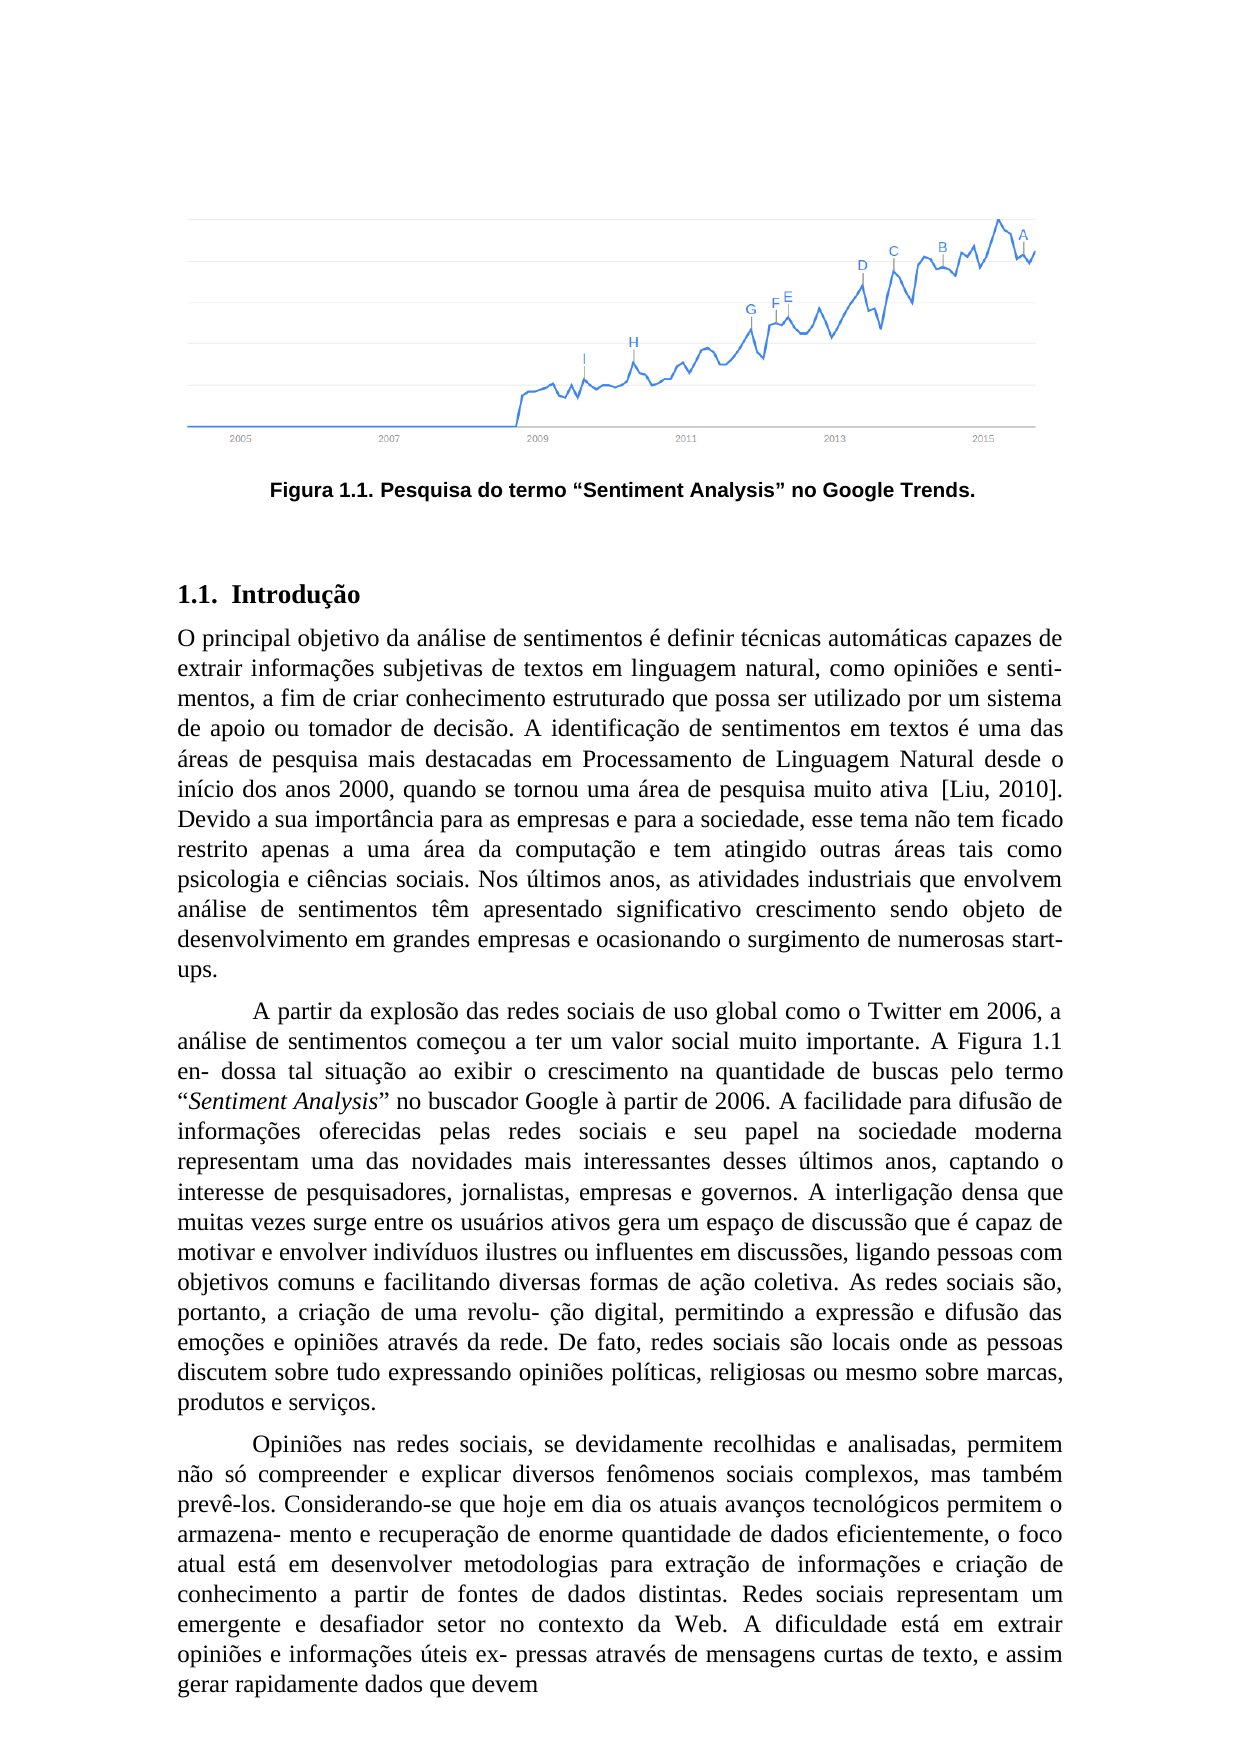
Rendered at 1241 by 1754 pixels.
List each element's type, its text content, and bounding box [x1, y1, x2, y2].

subtitle Introdução [177, 578, 1092, 610]
picture [187, 219, 1036, 442]
text Figura 1.1. Pesquisa do termo “Sentiment Analysis” no Google Trends. [269, 478, 1092, 502]
text Opiniões nas redes sociais, se devidamente recolhidas e analisadas, permitem não só compreender e explicar diversos fenômenos sociais complexos, mas também prevê-los. Considerando-se que hoje em dia os atuais avanços tecnológicos permitem o armazena- mento e recuperação de enorme quantidade de dados eficientemente, o foco atual está em desenvolver metodologias para extração de informações e criação de conhecimento a partir de fontes de dados distintas. Redes sociais representam um emergente e desafiador setor no contexto da Web. A dificuldade está em extrair opiniões e informações úteis ex- pressas através de mensagens curtas de texto, e assim gerar rapidamente dados que devem [177, 1429, 1063, 1698]
text O principal objetivo da análise de sentimentos é definir técnicas automáticas capazes de extrair informações subjetivas de textos em linguagem natural, como opiniões e senti- mentos, a fim de criar conhecimento estruturado que possa ser utilizado por um sistema de apoio ou tomador de decisão. A identificação de sentimentos em textos é uma das áreas de pesquisa mais destacadas em Processamento de Linguagem Natural desde o início dos anos 2000, quando se tornou uma área de pesquisa muito ativa [Liu, 2010]. Devido a sua importância para as empresas e para a sociedade, esse tema não tem ficado restrito apenas a uma área da computação e tem atingido outras áreas tais como psicologia e ciências sociais. Nos últimos anos, as atividades industriais que envolvem análise de sentimentos têm apresentado significativo crescimento sendo objeto de desenvolvimento em grandes empresas e ocasionando o surgimento de numerosas start-ups. [177, 623, 1063, 983]
text A partir da explosão das redes sociais de uso global como o Twitter em 2006, a análise de sentimentos começou a ter um valor social muito importante. A Figura 1.1 en- dossa tal situação ao exibir o crescimento na quantidade de buscas pelo termo “Sentiment Analysis” no buscador Google à partir de 2006. A facilidade para difusão de informações oferecidas pelas redes sociais e seu papel na sociedade moderna representam uma das novidades mais interessantes desses últimos anos, captando o interesse de pesquisadores, jornalistas, empresas e governos. A interligação densa que muitas vezes surge entre os usuários ativos gera um espaço de discussão que é capaz de motivar e envolver indivíduos ilustres ou influentes em discussões, ligando pessoas com objetivos comuns e facilitando diversas formas de ação coletiva. As redes sociais são, portanto, a criação de uma revolu- ção digital, permitindo a expressão e difusão das emoções e opiniões através da rede. De fato, redes sociais são locais onde as pessoas discutem sobre tudo expressando opiniões políticas, religiosas ou mesmo sobre marcas, produtos e serviços. [177, 996, 1063, 1416]
